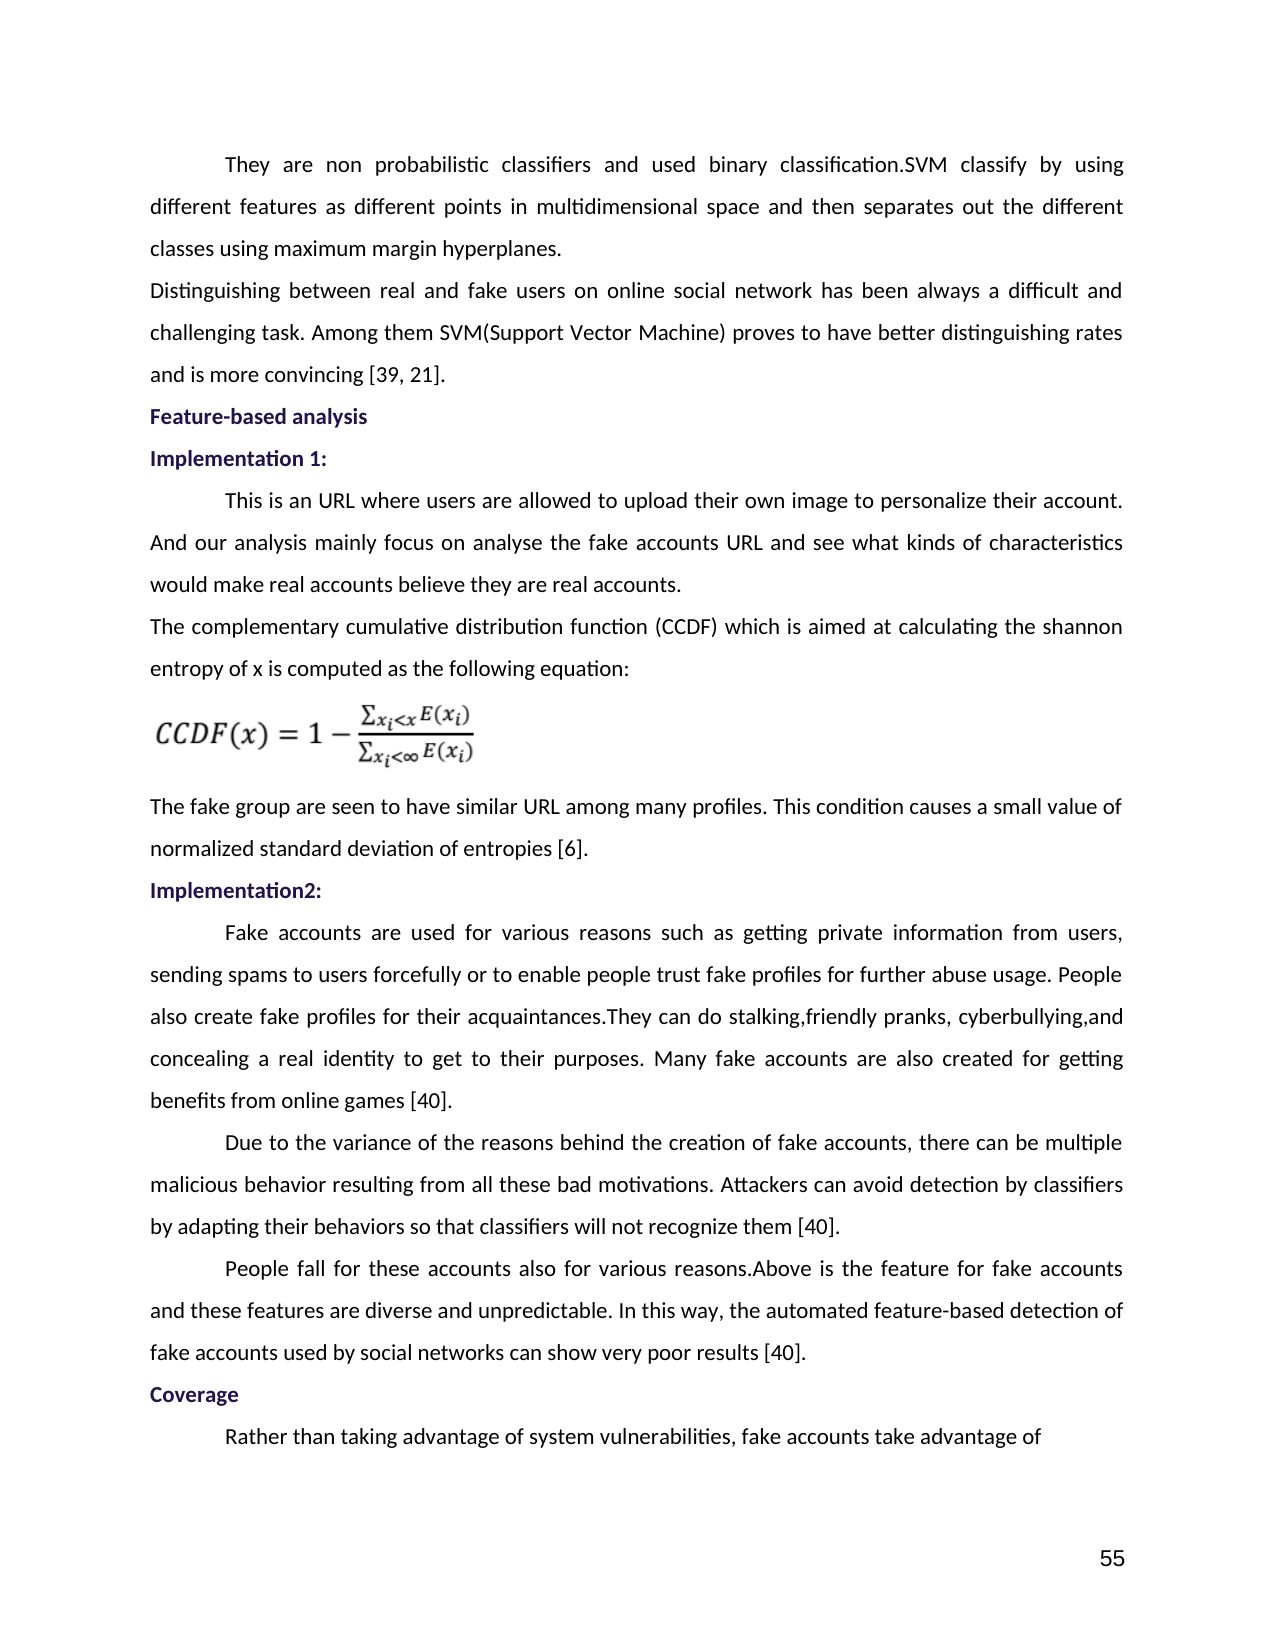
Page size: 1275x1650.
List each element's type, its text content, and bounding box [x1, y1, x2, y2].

text Feature-based analysis [150, 402, 1125, 430]
text Due to the variance of the reasons behind the creation of fake accounts, there can be multiple malicious behavior resulting from all these bad motivations. Attackers can avoid detection by classifiers by adapting their behaviors so that classifiers will not recognize them [40]. [150, 1128, 1125, 1240]
text Fake accounts are used for various reasons such as getting private information from users, sending spams to users forcefully or to enable people trust fake profiles for further abuse usage. People also create fake profiles for their acquaintances.They can do stalking,friendly pranks, cyberbullying,and concealing a real identity to get to their purposes. Many fake accounts are also created for getting benefits from online games [40]. [150, 918, 1125, 1114]
text The complementary cumulative distribution function (CCDF) which is aimed at calculating the shannon entropy of x is computed as the following equation: [150, 612, 1125, 682]
text The fake group are seen to have similar URL among many profiles. This condition causes a small value of normalized standard deviation of entropies [6]. [150, 792, 1125, 862]
text Implementation2: [150, 876, 1125, 904]
text Rather than taking advantage of system vulnerabilities, fake accounts take advantage of [150, 1422, 1125, 1450]
text Coverage [150, 1380, 1125, 1408]
text Implementation 1: [150, 444, 1125, 472]
text They are non probabilistic classifiers and used binary classification.SVM classify by using different features as different points in multidimensional space and then separates out the different classes using maximum margin hyperplanes. [150, 150, 1125, 262]
picture [150, 695, 485, 780]
text Distinguishing between real and fake users on online social network has been always a difficult and challenging task. Among them SVM(Support Vector Machine) proves to have better distinguishing rates and is more convincing [39, 21]. [150, 276, 1125, 388]
text People fall for these accounts also for various reasons.Above is the feature for fake accounts and these features are diverse and unpredictable. In this way, the automated feature-based detection of fake accounts used by social networks can show very poor results [40]. [150, 1254, 1125, 1366]
text This is an URL where users are allowed to upload their own image to personalize their account. And our analysis mainly focus on analyse the fake accounts URL and see what kinds of characteristics would make real accounts believe they are real accounts. [150, 486, 1125, 598]
